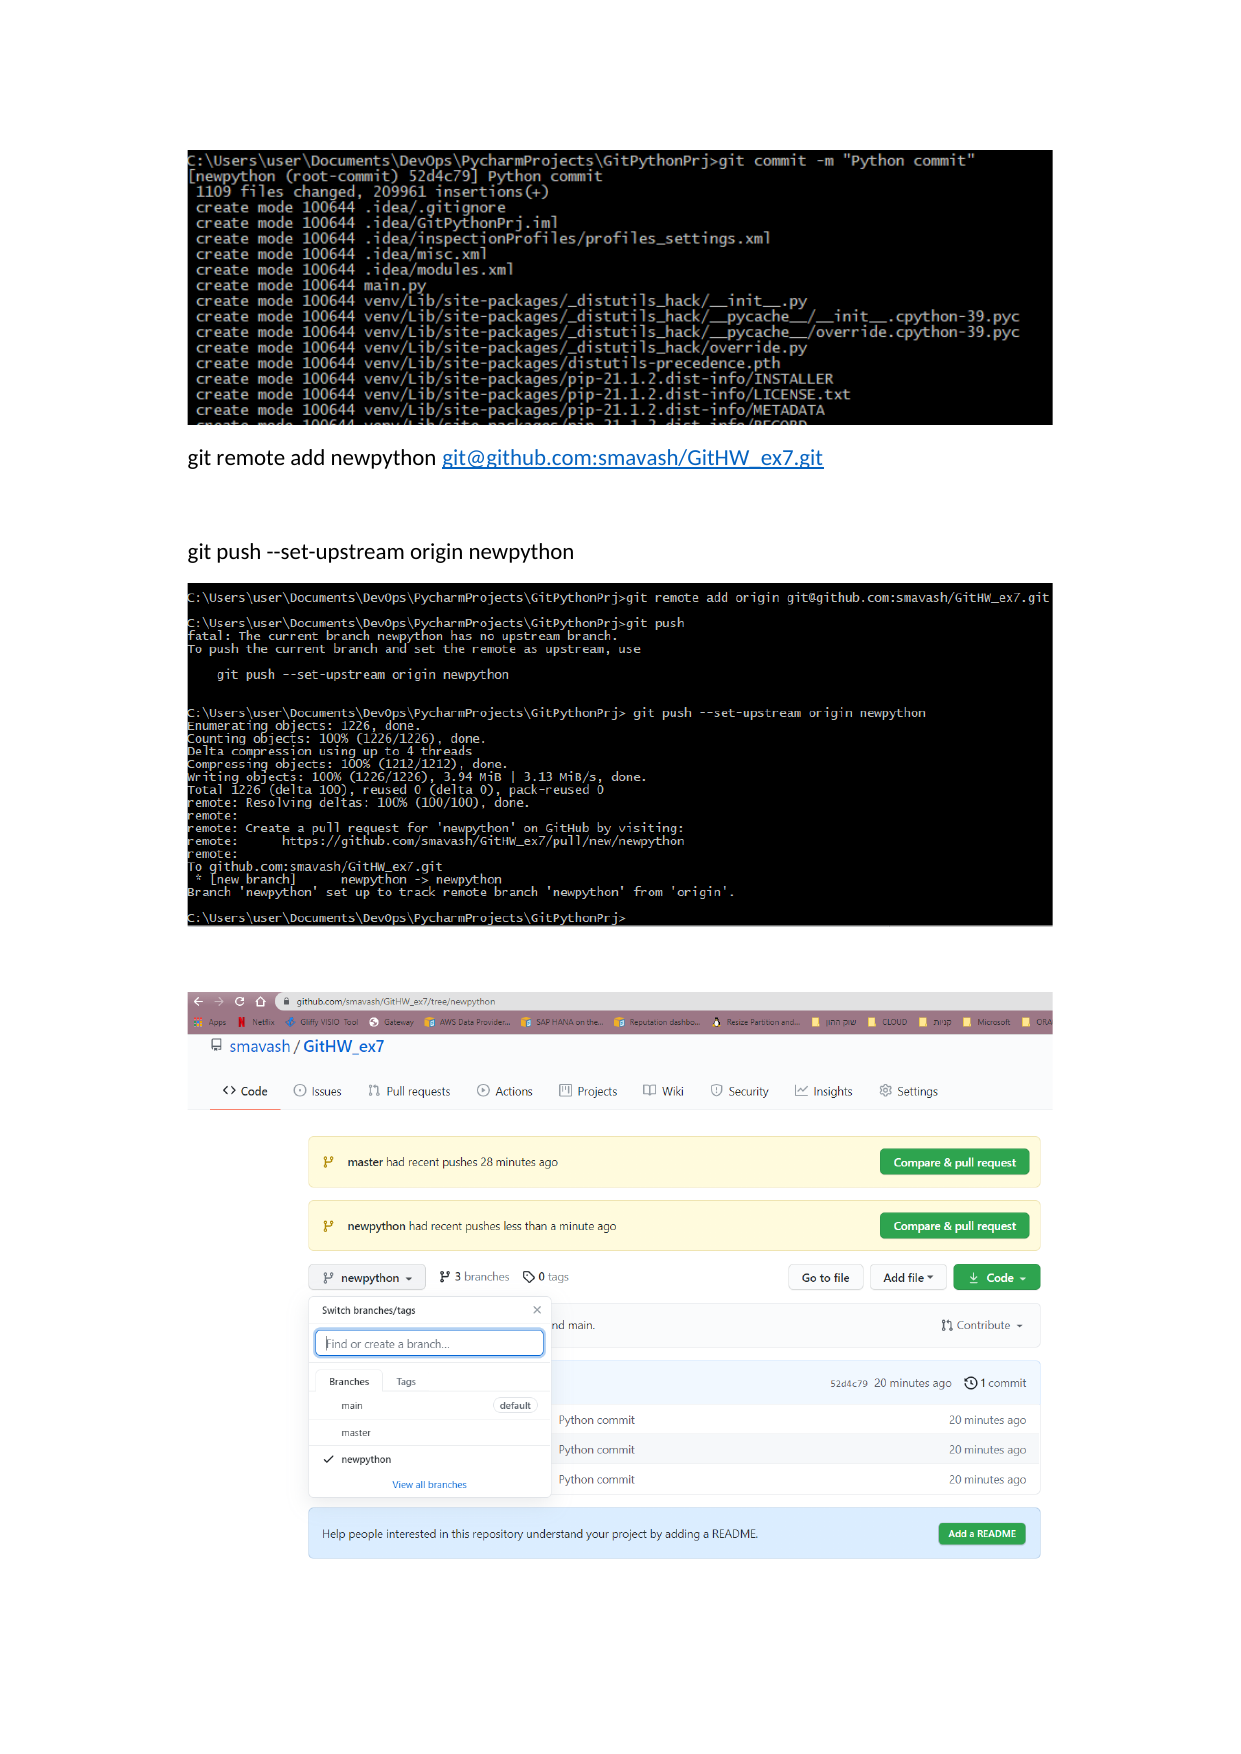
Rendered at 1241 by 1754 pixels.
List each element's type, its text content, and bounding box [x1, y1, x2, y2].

text git remote add newpython git@github.com:smavash/GitHW_ex7.git [187, 443, 1053, 471]
text git push --set-upstream origin newpython [187, 537, 1053, 565]
picture [187, 583, 1053, 927]
picture [187, 992, 1053, 1581]
picture [187, 150, 1053, 425]
